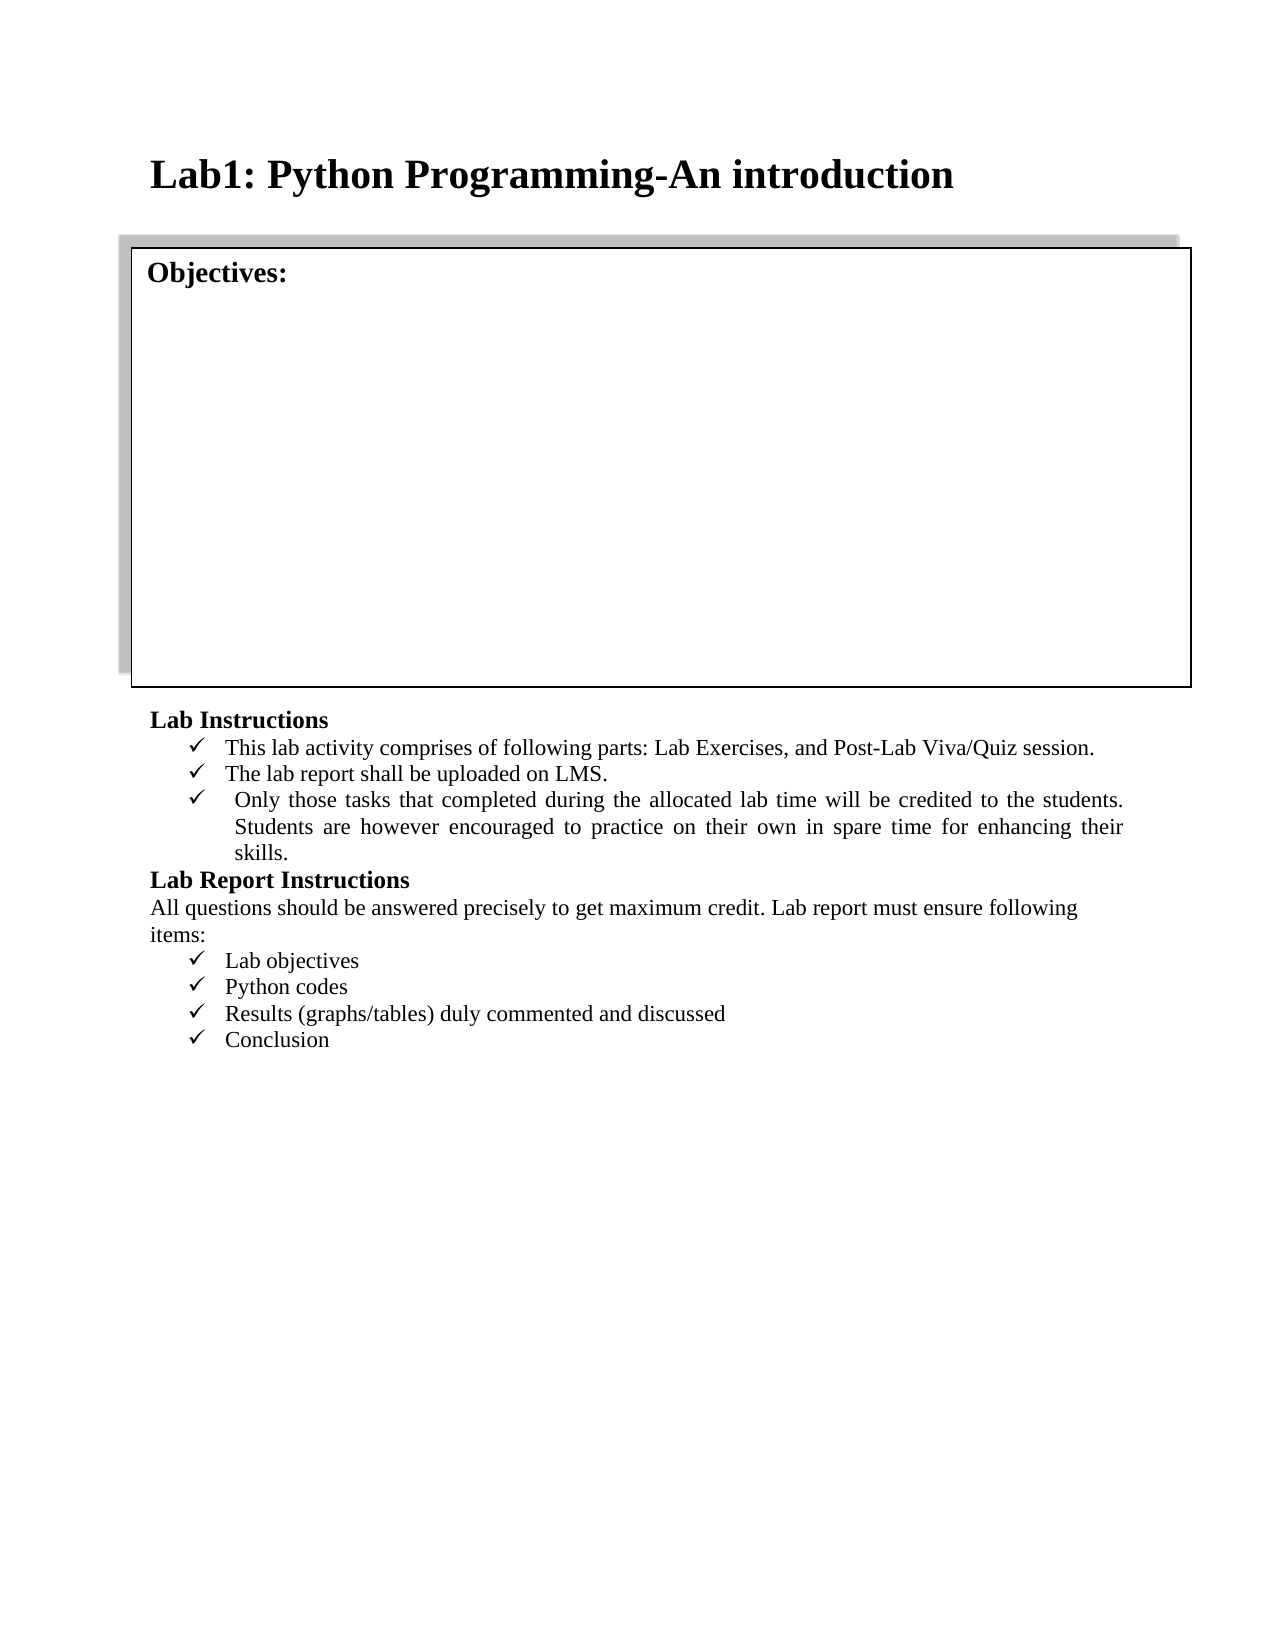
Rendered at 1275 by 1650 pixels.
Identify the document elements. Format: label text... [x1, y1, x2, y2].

list The lab report shall be uploaded on LMS. [187, 760, 1125, 787]
text Lab Report Instructions [150, 866, 1125, 894]
text Lab1: Python Programming-An introduction [150, 150, 1125, 198]
list Conclusion [187, 1026, 1125, 1052]
list Python codes [187, 973, 1125, 1000]
list Lab objectives [187, 947, 1125, 973]
list This lab activity comprises of following parts: Lab Exercises, and Post-Lab Viva/Quiz session. [187, 734, 1125, 760]
text Lab Instructions [150, 705, 1125, 734]
list Only those tasks that completed during the allocated lab time will be credited to the students. Students are however encouraged to practice on their own in spare time for enhancing their skills. [187, 787, 1125, 866]
list Results (graphs/tables) duly commented and discussed [187, 1000, 1125, 1026]
list All questions should be answered precisely to get maximum credit. Lab report must ensure following items: [150, 894, 1125, 947]
